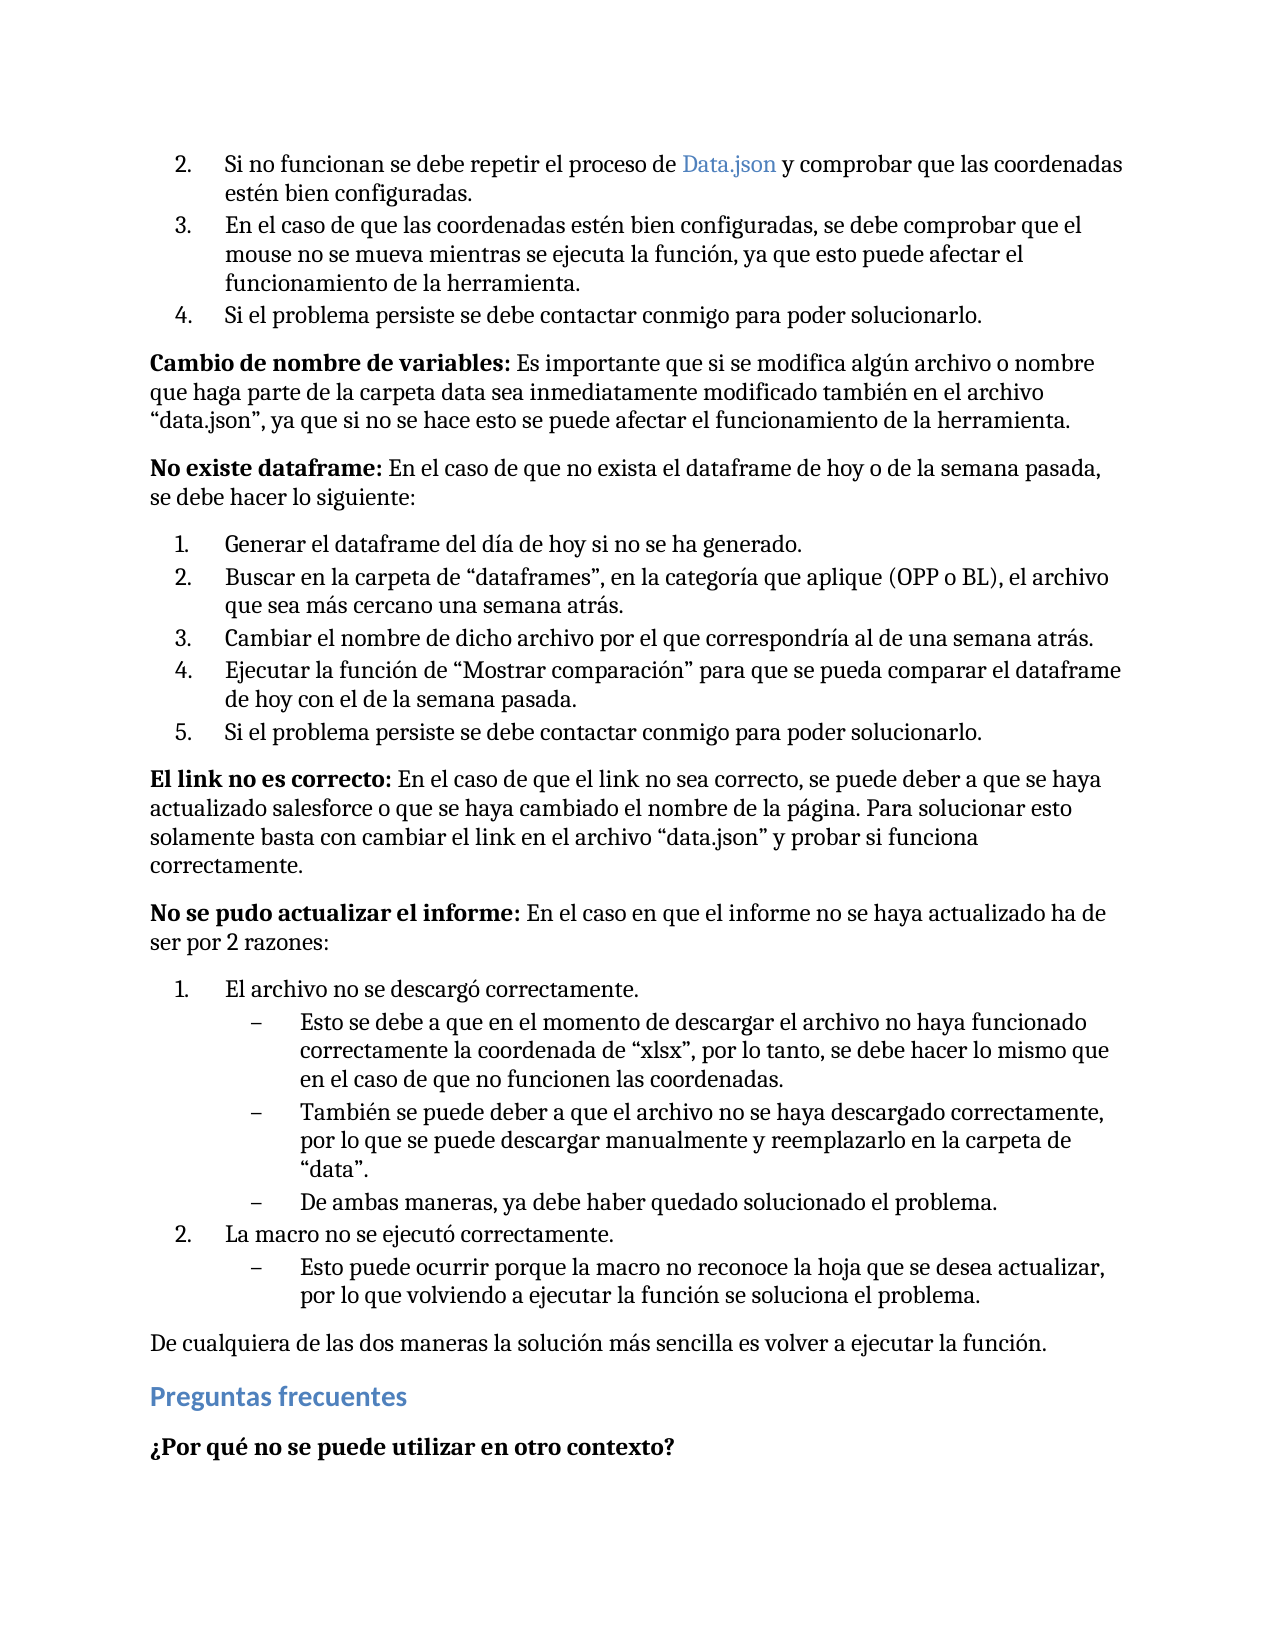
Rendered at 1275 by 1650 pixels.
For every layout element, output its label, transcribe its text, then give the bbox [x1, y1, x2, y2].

list Generar el dataframe del día de hoy si no se ha generado. [175, 530, 1125, 559]
list El archivo no se descargó correctamente. [175, 975, 1125, 1004]
list También se puede deber a que el archivo no se haya descargado correctamente, por lo que se puede descargar manualmente y reemplazarlo en la carpeta de “data”. [250, 1097, 1125, 1184]
list Si el problema persiste se debe contactar conmigo para poder solucionarlo. [175, 717, 1125, 746]
list En el caso de que las coordenadas estén bien configuradas, se debe comprobar que el mouse no se mueva mientras se ejecuta la función, ya que esto puede afectar el funcionamiento de la herramienta. [175, 211, 1125, 297]
list Esto puede ocurrir porque la macro no reconoce la hoja que se desea actualizar, por lo que volviendo a ejecutar la función se soluciona el problema. [250, 1252, 1125, 1310]
text No existe dataframe: En el caso de que no exista el dataframe de hoy o de la semana pasada, se debe hacer lo siguiente: [150, 454, 1125, 511]
list Si no funcionan se debe repetir el proceso de Data.json y comprobar que las coordenadas estén bien configuradas. [175, 150, 1125, 207]
text El link no es correcto: En el caso de que el link no sea correcto, se puede deber a que se haya actualizado salesforce o que se haya cambiado el nombre de la página. Para solucionar esto solamente basta con cambiar el link en el archivo “data.json” y probar si funciona correctamente. [150, 765, 1125, 880]
list Ejecutar la función de “Mostrar comparación” para que se pueda comparar el dataframe de hoy con el de la semana pasada. [175, 656, 1125, 714]
text ¿Por qué no se puede utilizar en otro contexto? [150, 1433, 1125, 1461]
list Cambiar el nombre de dicho archivo por el que correspondría al de una semana atrás. [175, 624, 1125, 652]
text No se pudo actualizar el informe: En el caso en que el informe no se haya actualizado ha de ser por 2 razones: [150, 899, 1125, 956]
list Esto se debe a que en el momento de descargar el archivo no haya funcionado correctamente la coordenada de “xlsx”, por lo tanto, se debe hacer lo mismo que en el caso de que no funcionen las coordenadas. [250, 1007, 1125, 1094]
text De cualquiera de las dos maneras la solución más sencilla es volver a ejecutar la función. [150, 1329, 1125, 1357]
list La macro no se ejecutó correctamente. [175, 1220, 1125, 1249]
subtitle Preguntas frecuentes [150, 1378, 1125, 1414]
text Cambio de nombre de variables: Es importante que si se modifica algún archivo o nombre que haga parte de la carpeta data sea inmediatamente modificado también en el archivo “data.json”, ya que si no se hace esto se puede afectar el funcionamiento de la herramienta. [150, 349, 1125, 435]
list Buscar en la carpeta de “dataframes”, en la categoría que aplique (OPP o BL), el archivo que sea más cercano una semana atrás. [175, 562, 1125, 620]
list De ambas maneras, ya debe haber quedado solucionado el problema. [250, 1187, 1125, 1216]
list Si el problema persiste se debe contactar conmigo para poder solucionarlo. [175, 301, 1125, 330]
